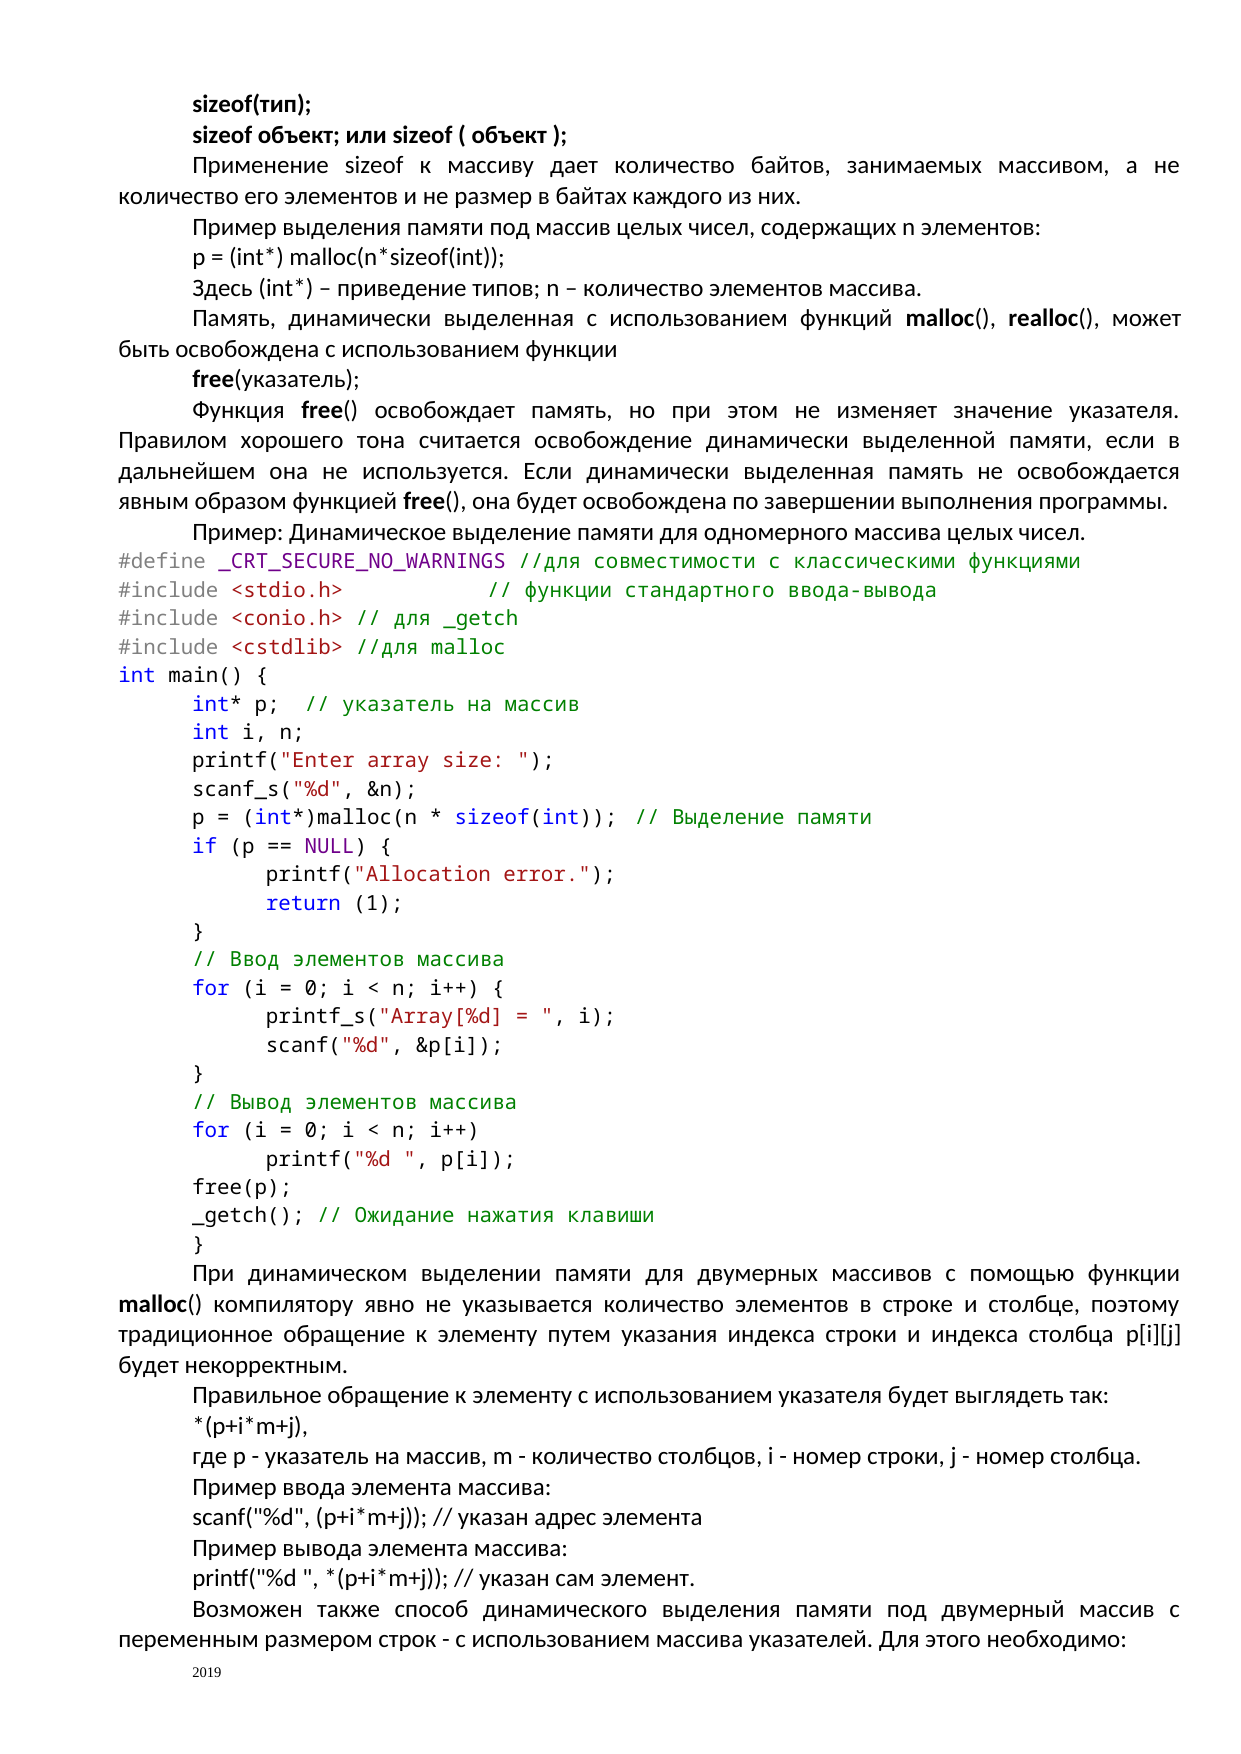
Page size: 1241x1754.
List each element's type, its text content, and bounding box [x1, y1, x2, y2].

text for (i = 0; i < n; i++) [118, 1115, 1181, 1144]
text printf("Allocation error."); [118, 859, 1181, 888]
text sizeof объект; или sizeof ( объект ); [118, 119, 1181, 150]
text free(указатель); [118, 363, 1181, 394]
text } [118, 1058, 1181, 1087]
text #include <conio.h> // для _getch [118, 603, 1181, 632]
text *(p+i*m+j), [118, 1410, 1181, 1441]
text scanf_s("%d", &n); [118, 774, 1181, 802]
text где p - указатель на массив, m - количество столбцов, i - номер строки, j - номер столбца. [118, 1441, 1181, 1471]
text // Вывод элементов массива [118, 1087, 1181, 1115]
text При динамическом выделении памяти для двумерных массивов с помощью функции malloc() компилятору явно не указывается количество элементов в строке и столбце, поэтому традиционное обращение к элементу путем указания индекса строки и индекса столбца p[i][j] будет некорректным. [118, 1257, 1181, 1379]
text Пример выделения памяти под массив целых чисел, содержащих n элементов: [118, 211, 1181, 241]
text _getch(); // Ожидание нажатия клавиши [118, 1201, 1181, 1229]
text } [118, 916, 1181, 944]
text #include <stdio.h> // функции стандартного ввода-вывода [118, 575, 1181, 603]
text int main() { [118, 660, 1181, 689]
text int* p; // указатель на массив [118, 689, 1181, 717]
text printf("Enter array size: "); [118, 746, 1181, 774]
text int i, n; [118, 717, 1181, 746]
text sizeof(тип); [118, 89, 1181, 119]
text Возможен также способ динамического выделения памяти под двумерный массив с переменным размером строк - с использованием массива указателей. Для этого необходимо: [118, 1593, 1181, 1654]
text Применение sizeof к массиву дает количество байтов, занимаемых массивом, а не количество его элементов и не размер в байтах каждого из них. [118, 150, 1181, 211]
text } [118, 1229, 1181, 1257]
text free(p); [118, 1172, 1181, 1201]
text Правильное обращение к элементу с использованием указателя будет выглядеть так: [118, 1379, 1181, 1410]
text for (i = 0; i < n; i++) { [118, 973, 1181, 1001]
text return (1); [118, 888, 1181, 916]
text // Ввод элементов массива [118, 944, 1181, 973]
text printf("%d ", p[i]); [118, 1144, 1181, 1172]
text printf_s("Array[%d] = ", i); [118, 1001, 1181, 1030]
text Пример ввода элемента массива: [118, 1471, 1181, 1502]
text scanf("%d", &p[i]); [118, 1030, 1181, 1058]
text p = (int*) malloc(n*sizeof(int)); [118, 241, 1181, 272]
text Здесь (int*) – приведение типов; n – количество элементов массива. [118, 272, 1181, 302]
text #define _CRT_SECURE_NO_WARNINGS //для совместимости с классическими функциями [118, 546, 1181, 575]
text Память, динамически выделенная с использованием функций malloc(), realloc(), может быть освобождена с использованием функции [118, 302, 1181, 363]
text Пример: Динамическое выделение памяти для одномерного массива целых чисел. [118, 516, 1181, 546]
text scanf("%d", (p+i*m+j)); // указан адрес элемента [118, 1502, 1181, 1532]
text Функция free() освобождает память, но при этом не изменяет значение указателя. Правилом хорошего тона считается освобождение динамически выделенной памяти, если в дальнейшем она не используется. Если динамически выделенная память не освобождается явным образом функцией free(), она будет освобождена по завершении выполнения программы. [118, 394, 1181, 516]
text printf("%d ", *(p+i*m+j)); // указан сам элемент. [118, 1563, 1181, 1593]
text if (p == NULL) { [118, 831, 1181, 859]
text p = (int*)malloc(n * sizeof(int)); // Выделение памяти [118, 802, 1181, 831]
text #include <cstdlib> //для malloc [118, 632, 1181, 660]
text Пример вывода элемента массива: [118, 1532, 1181, 1563]
